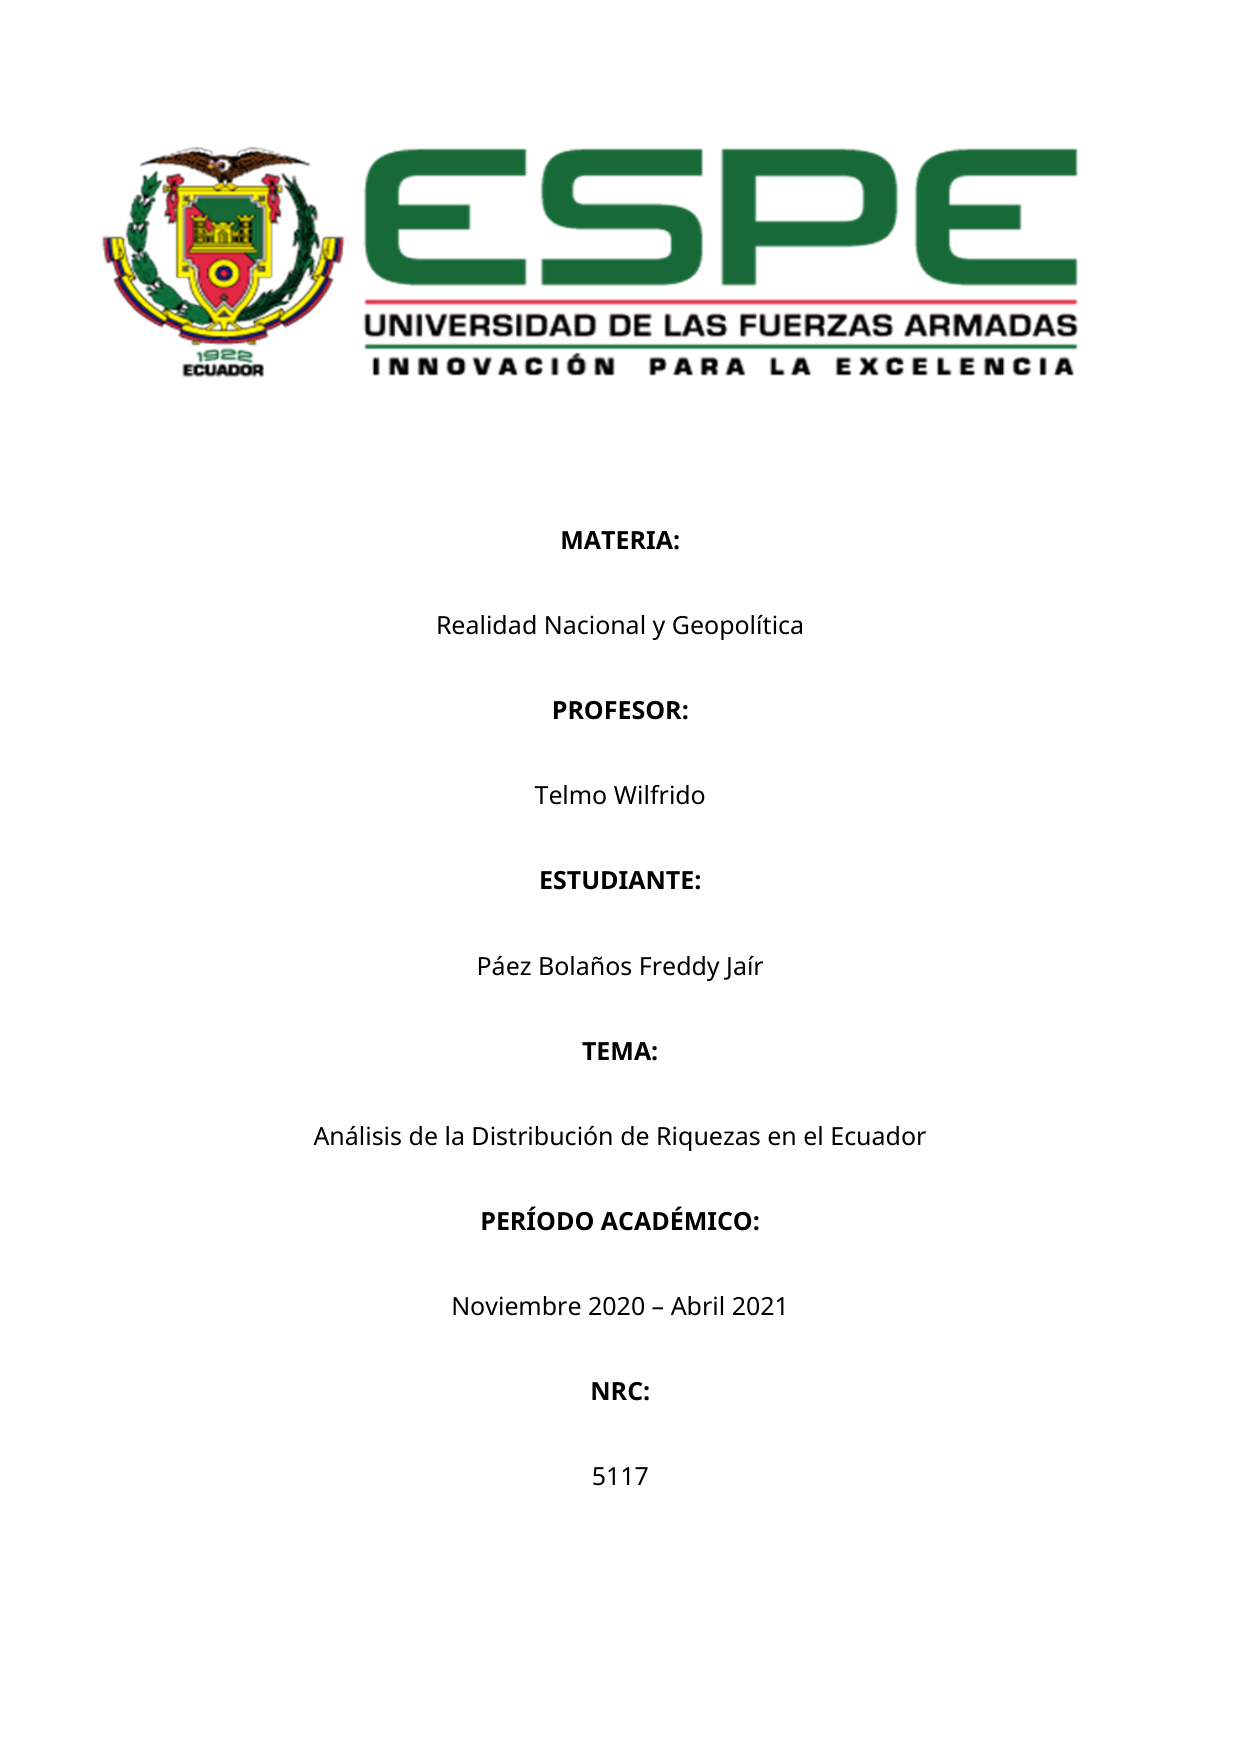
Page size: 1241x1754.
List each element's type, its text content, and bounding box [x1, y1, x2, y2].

text PROFESOR: [150, 693, 1090, 727]
text 5117 [150, 1459, 1090, 1493]
text Telmo Wilfrido [150, 778, 1090, 812]
text Noviembre 2020 – Abril 2021 [150, 1288, 1090, 1323]
text Páez Bolaños Freddy Jaír [150, 948, 1090, 982]
text TEMA: [150, 1033, 1090, 1067]
text PERÍODO ACADÉMICO: [150, 1203, 1090, 1237]
text Realidad Nacional y Geopolítica [150, 608, 1090, 642]
text MATERIA: [150, 523, 1090, 557]
text NRC: [150, 1374, 1090, 1408]
text Análisis de la Distribución de Riquezas en el Ecuador [150, 1118, 1090, 1152]
picture [45, 104, 1195, 429]
text ESTUDIANTE: [150, 863, 1090, 897]
